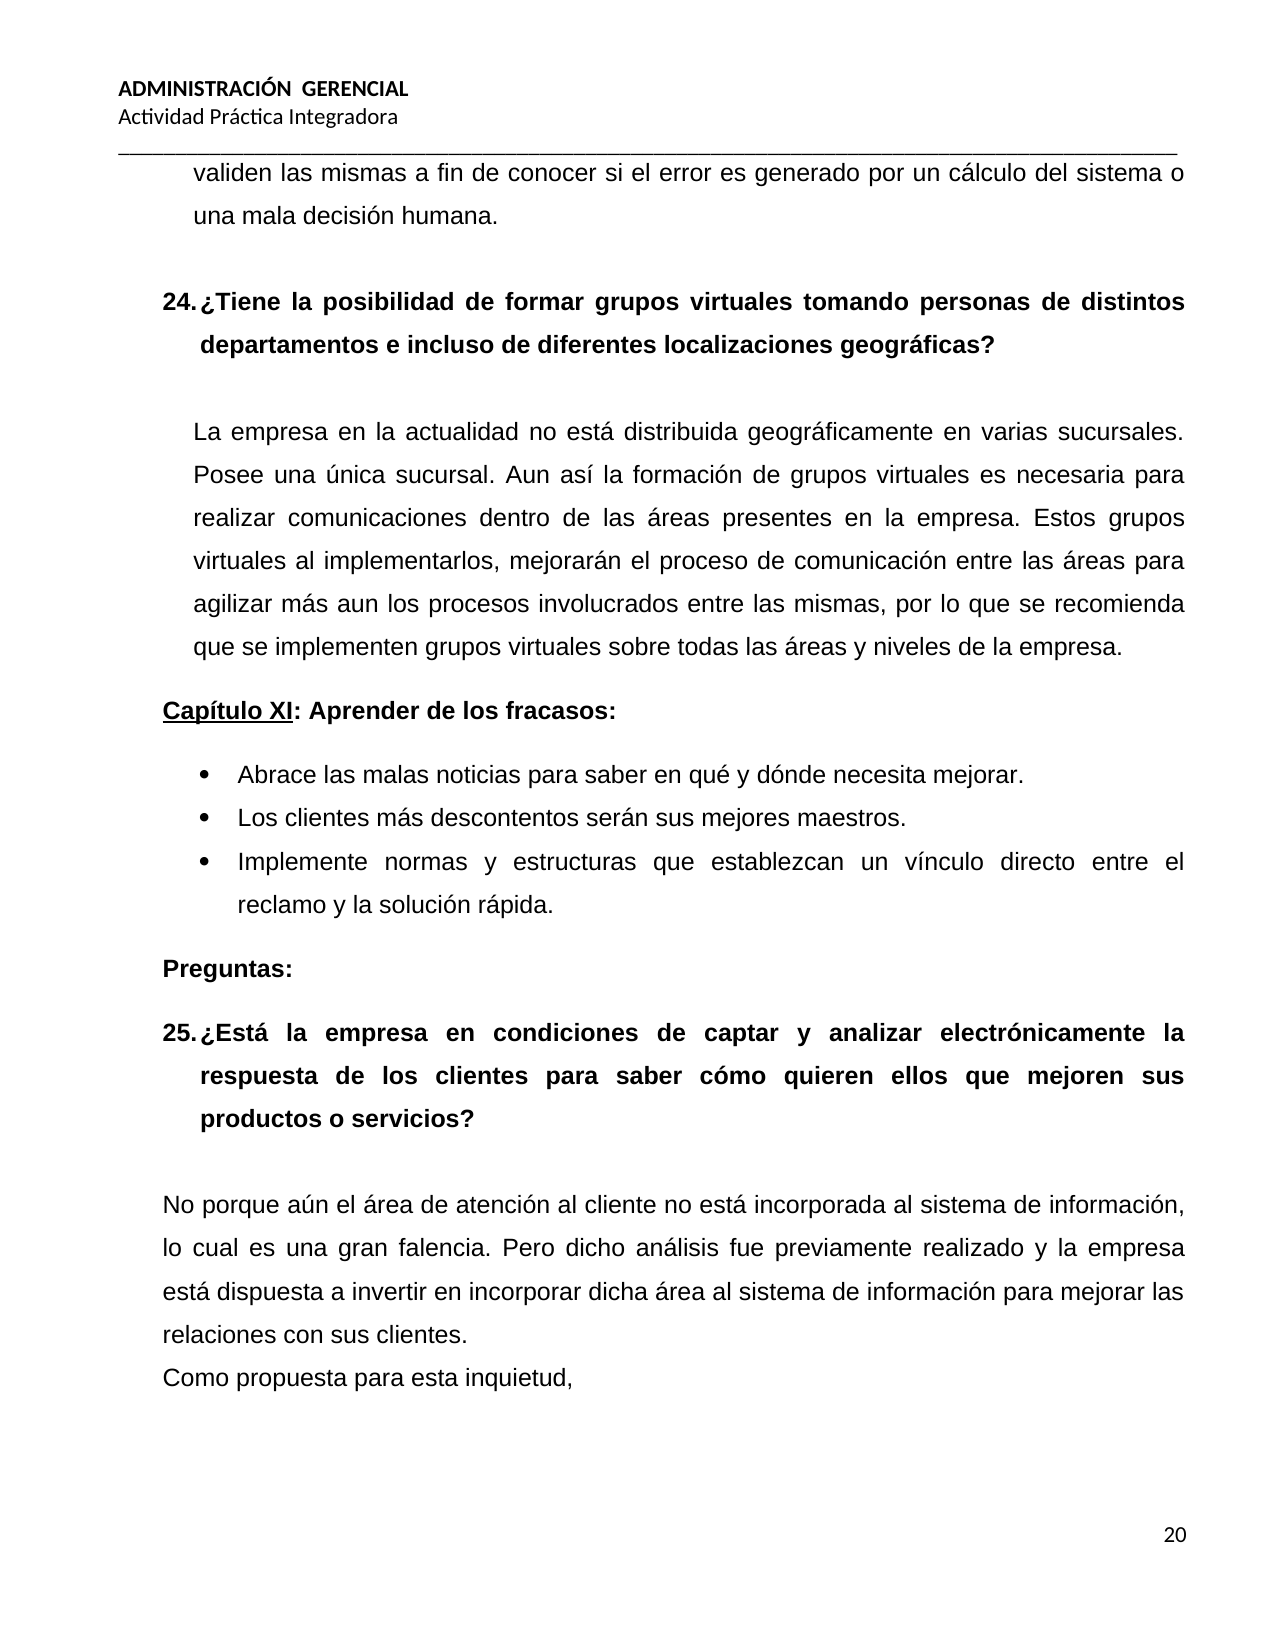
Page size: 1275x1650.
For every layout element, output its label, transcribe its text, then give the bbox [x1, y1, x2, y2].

list ¿Está la empresa en condiciones de captar y analizar electrónicamente la respuesta de los clientes para saber cómo quieren ellos que mejoren sus productos o servicios? [162, 1018, 1186, 1133]
list Como propuesta para esta inquietud, [162, 1363, 1186, 1392]
list Los clientes más descontentos serán sus mejores maestros. [200, 803, 1186, 832]
list Implemente normas y estructuras que establezcan un vínculo directo entre el reclamo y la solución rápida. [200, 847, 1186, 919]
list ¿Tiene la posibilidad de formar grupos virtuales tomando personas de distintos departamentos e incluso de diferentes localizaciones geográficas? [162, 287, 1186, 359]
list Abrace las malas noticias para saber en qué y dónde necesita mejorar. [200, 760, 1186, 789]
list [162, 1190, 1186, 1348]
text Preguntas: [162, 954, 1186, 983]
list La empresa en la actualidad no está distribuida geográficamente en varias sucursales. Posee una única sucursal. Aun así la formación de grupos virtuales es necesaria para realizar comunicaciones dentro de las áreas presentes en la empresa. Estos grupos virtuales al implementarlos, mejorarán el proceso de comunicación entre las áreas para agilizar más aun los procesos involucrados entre las mismas, por lo que se recomienda que se implementen grupos virtuales sobre todas las áreas y niveles de la empresa. [193, 417, 1186, 661]
text Capítulo XI: Aprender de los fracasos: [162, 696, 1186, 725]
